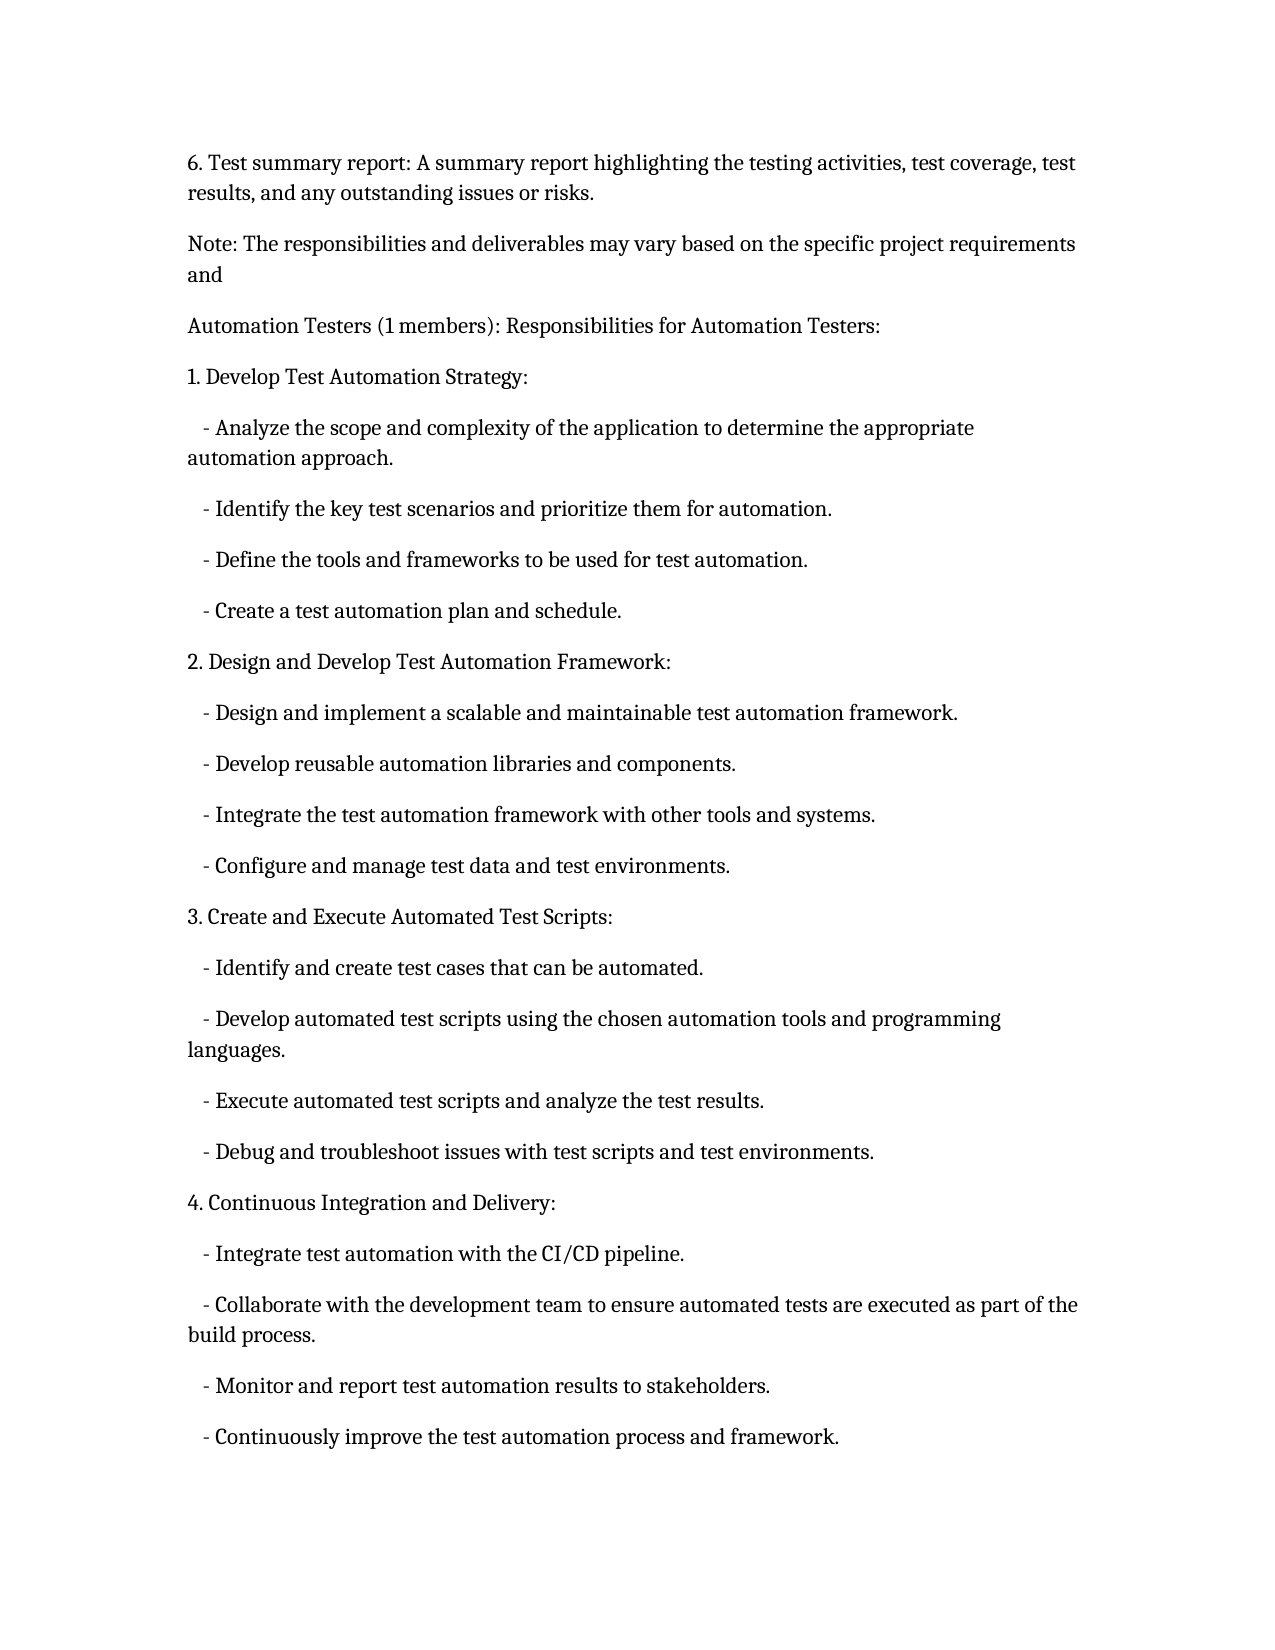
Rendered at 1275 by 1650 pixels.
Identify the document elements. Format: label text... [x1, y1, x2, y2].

text - Create a test automation plan and schedule. [187, 598, 1087, 624]
text - Identify and create test cases that can be automated. [187, 955, 1087, 982]
text Note: The responsibilities and deliverables may vary based on the specific project requirements and [187, 231, 1087, 288]
text - Develop automated test scripts using the chosen automation tools and programming languages. [187, 1006, 1087, 1063]
text - Collaborate with the development team to ensure automated tests are executed as part of the build process. [187, 1292, 1087, 1348]
text - Execute automated test scripts and analyze the test results. [187, 1087, 1087, 1114]
text - Debug and troubleshoot issues with test scripts and test environments. [187, 1138, 1087, 1165]
text - Monitor and report test automation results to stakeholders. [187, 1373, 1087, 1399]
text Automation Testers (1 members): Responsibilities for Automation Testers: [187, 312, 1087, 339]
text 2. Design and Develop Test Automation Framework: [187, 649, 1087, 675]
text - Integrate test automation with the CI/CD pipeline. [187, 1241, 1087, 1267]
text - Integrate the test automation framework with other tools and systems. [187, 802, 1087, 828]
text - Develop reusable automation libraries and components. [187, 751, 1087, 777]
text - Continuously improve the test automation process and framework. [187, 1424, 1087, 1450]
text - Identify the key test scenarios and prioritize them for automation. [187, 496, 1087, 522]
text 1. Develop Test Automation Strategy: [187, 363, 1087, 390]
text 4. Continuous Integration and Delivery: [187, 1189, 1087, 1216]
text 6. Test summary report: A summary report highlighting the testing activities, test coverage, test results, and any outstanding issues or risks. [187, 150, 1087, 207]
text - Define the tools and frameworks to be used for test automation. [187, 547, 1087, 573]
text - Analyze the scope and complexity of the application to determine the appropriate automation approach. [187, 414, 1087, 471]
text - Design and implement a scalable and maintainable test automation framework. [187, 700, 1087, 726]
text 3. Create and Execute Automated Test Scripts: [187, 904, 1087, 931]
text - Configure and manage test data and test environments. [187, 853, 1087, 879]
